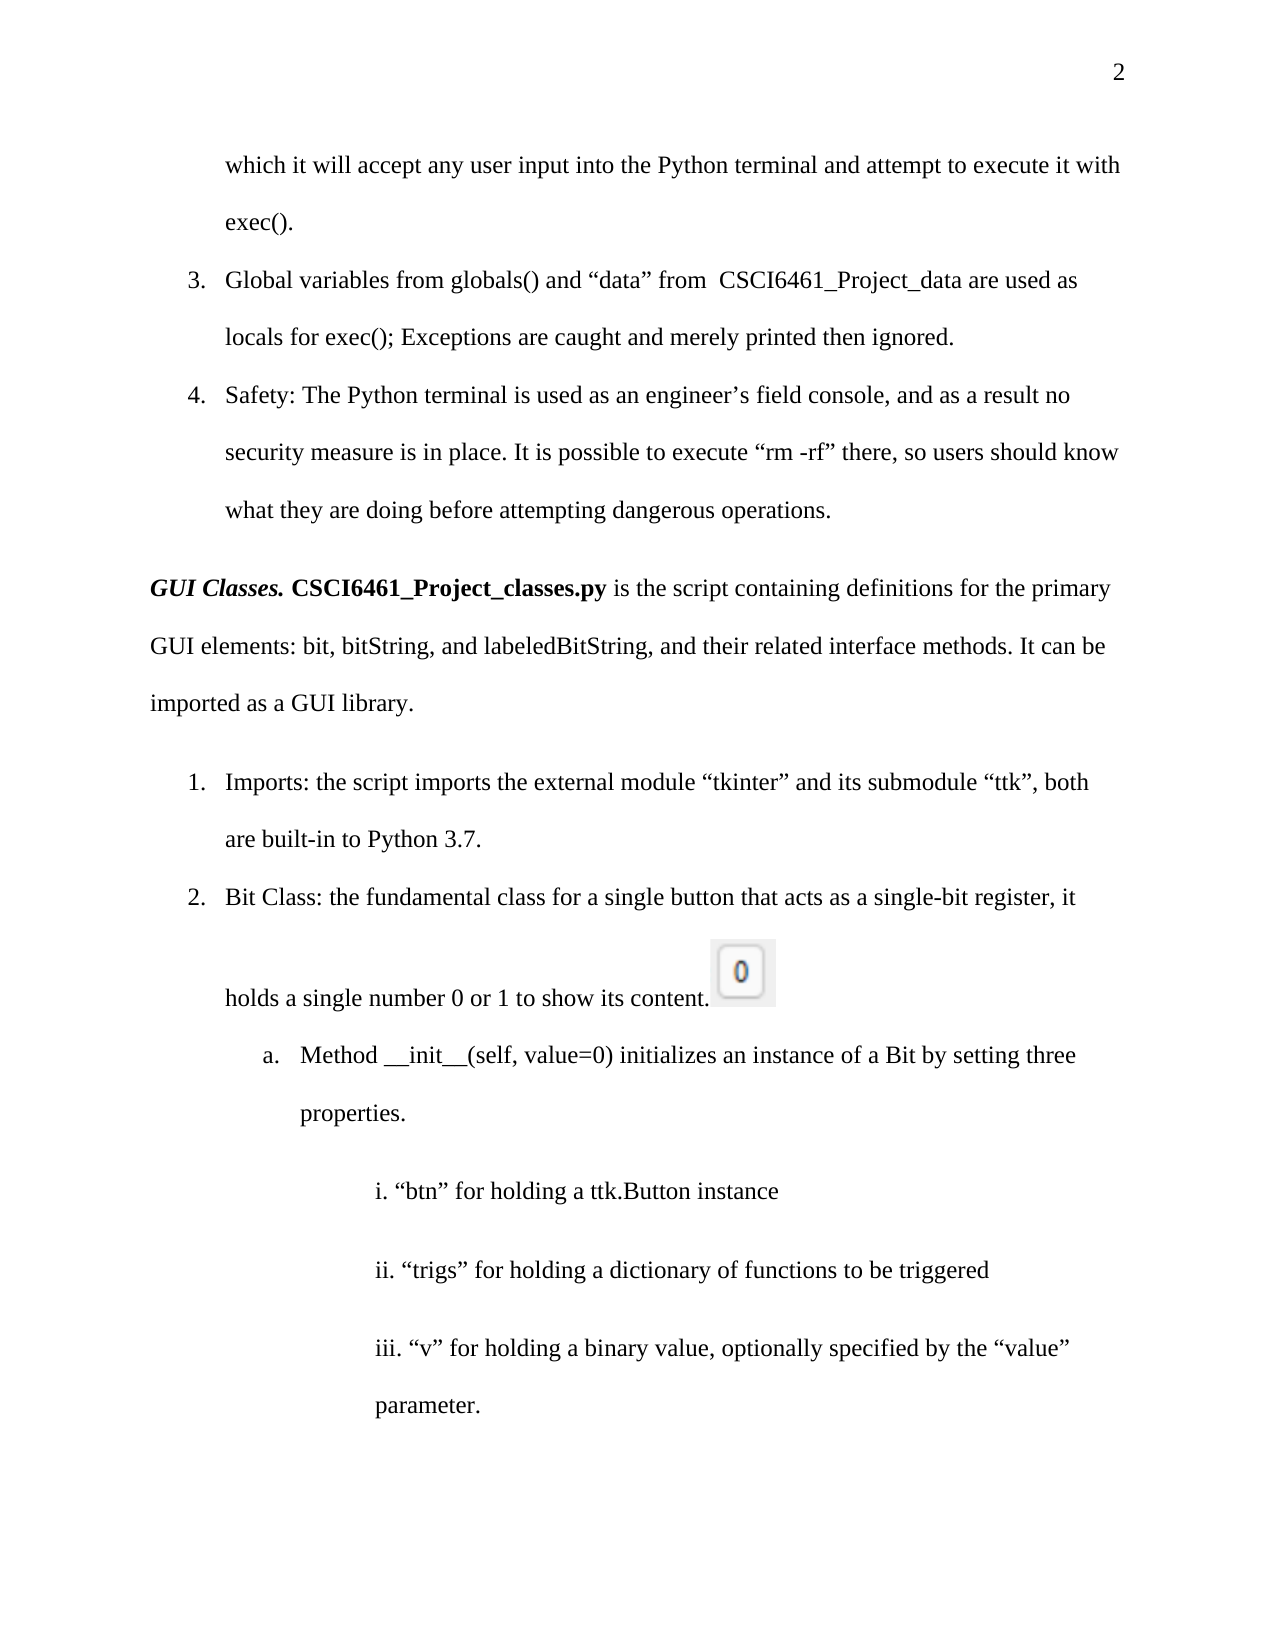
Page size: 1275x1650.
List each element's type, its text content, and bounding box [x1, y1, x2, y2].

text i. “btn” for holding a ttk.Button instance [375, 1176, 1125, 1205]
text ii. “trigs” for holding a dictionary of functions to be triggered [375, 1255, 1125, 1283]
text GUI Classes. CSCI6461_Project_classes.py is the script containing definitions for the primary GUI elements: bit, bitString, and labeledBitString, and their related interface methods. It can be imported as a GUI library. [150, 573, 1125, 717]
list Safety: The Python terminal is used as an engineer’s field console, and as a result no security measure is in place. It is possible to execute “rm -rf” there, so users should know what they are doing before attempting dangerous operations. [187, 380, 1125, 524]
text iii. “v” for holding a binary value, optionally specified by the “value” parameter. [375, 1333, 1125, 1419]
list Bit Class: the fundamental class for a single button that acts as a single-bit register, it holds a single number 0 or 1 to show its content. [187, 882, 1125, 1012]
list Method __init__(self, value=0) initializes an instance of a Bit by setting three properties. [262, 1041, 1125, 1127]
picture [710, 939, 776, 1007]
list Imports: the script imports the external module “tkinter” and its submodule “ttk”, both are built-in to Python 3.7. [187, 767, 1125, 853]
list Global variables from globals() and “data” from CSCI6461_Project_data are used as locals for exec(); Exceptions are caught and merely printed then ignored. [187, 265, 1125, 351]
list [187, 150, 1125, 236]
